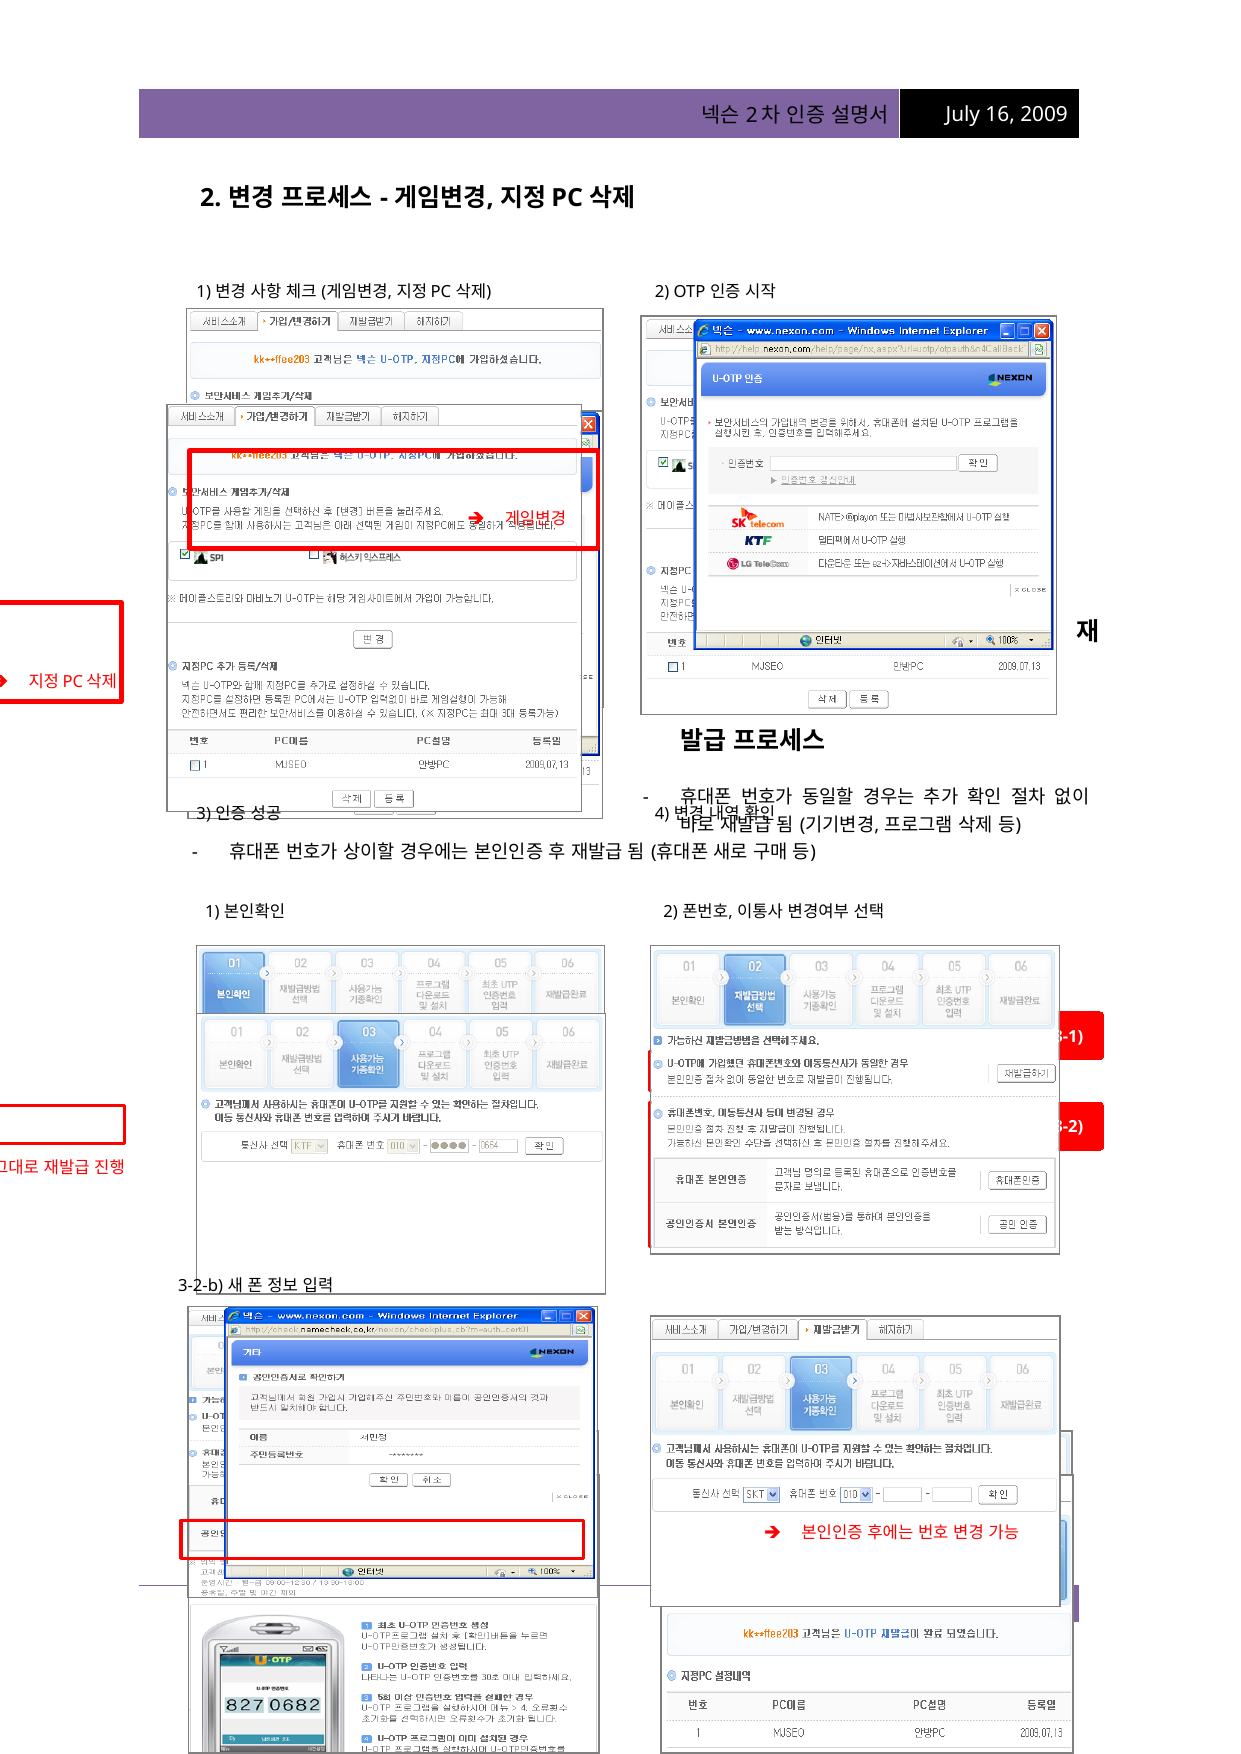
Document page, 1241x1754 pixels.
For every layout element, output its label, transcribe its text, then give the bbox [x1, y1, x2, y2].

subtitle 2. 변경 프로세스 - 게임변경, 지정PC 삭제 [150, 177, 1090, 213]
picture [1061, 1432, 1071, 1474]
picture [189, 1307, 597, 1597]
picture [210, 412, 602, 818]
picture [192, 453, 581, 546]
picture [187, 309, 602, 410]
picture [662, 1476, 1072, 1752]
picture [197, 1014, 605, 1293]
list 휴대폰 번호가 상이할 경우에는 본인인증 후 재발급 됨 (휴대폰 새로 구매 등) [192, 836, 1090, 864]
picture [189, 1522, 582, 1557]
picture [189, 1598, 598, 1752]
subtitle 재발급 프로세스 [603, 612, 1090, 757]
picture [642, 317, 1056, 714]
picture [582, 453, 596, 546]
picture [168, 405, 581, 811]
picture [189, 812, 203, 818]
list 휴대폰 번호가 동일할 경우는 추가 확인 절차 없이 바로 재발급 됨 (기기변경, 프로그램 삭제 등) [192, 782, 1090, 836]
picture [651, 1317, 1059, 1606]
picture [651, 946, 1059, 1253]
picture [197, 946, 604, 1013]
